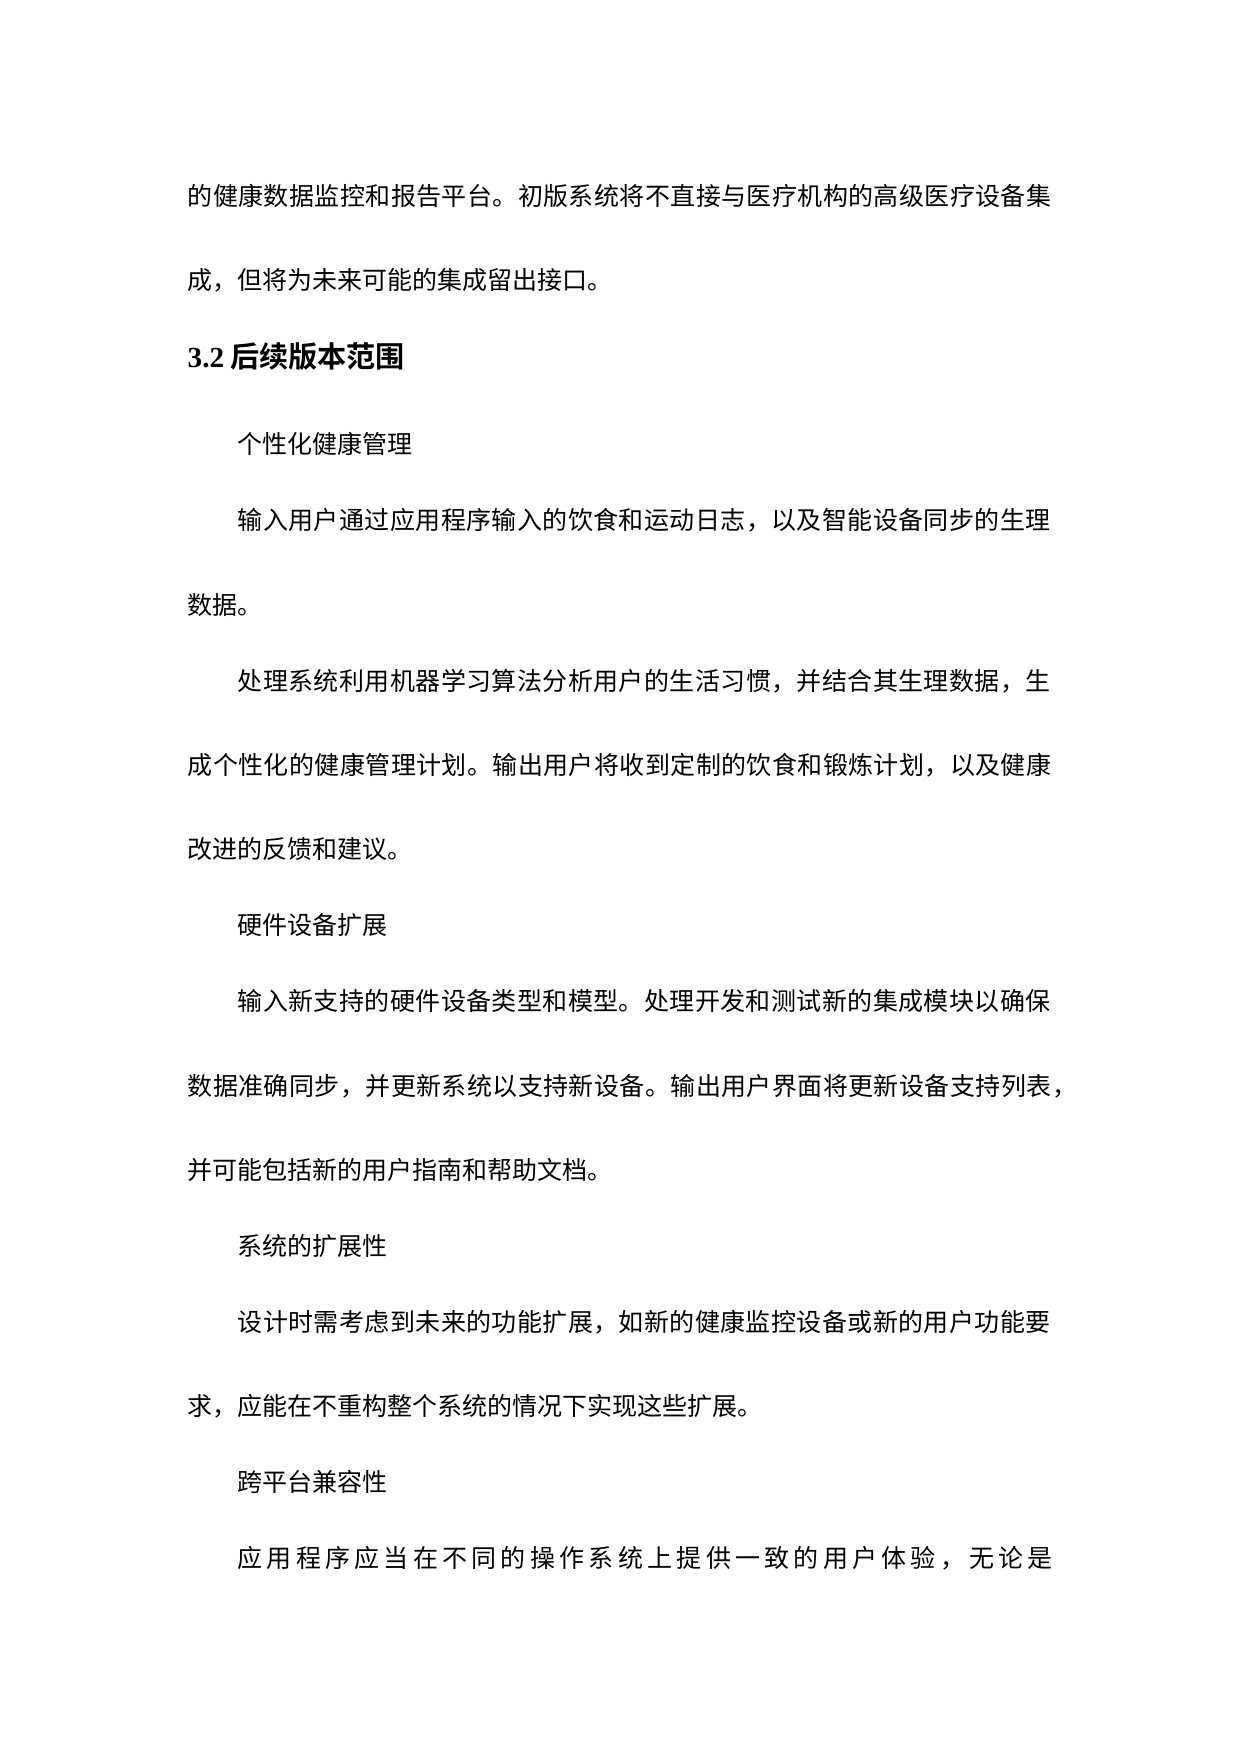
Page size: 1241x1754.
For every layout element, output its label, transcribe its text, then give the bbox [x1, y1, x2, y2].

text 输入用户通过应用程序输入的饮食和运动日志，以及智能设备同步的生理数据。 [187, 486, 1053, 636]
text 设计时需考虑到未来的功能扩展，如新的健康监控设备或新的用户功能要求，应能在不重构整个系统的情况下实现这些扩展。 [187, 1288, 1053, 1437]
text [187, 162, 1053, 311]
text 硬件设备扩展 [187, 891, 1053, 956]
subtitle 3.2后续版本范围 [187, 322, 1053, 387]
text 输入新支持的硬件设备类型和模型。处理开发和测试新的集成模块以确保数据准确同步，并更新系统以支持新设备。输出用户界面将更新设备支持列表，并可能包括新的用户指南和帮助文档。 [187, 967, 1053, 1201]
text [187, 1524, 1053, 1589]
text 跨平台兼容性 [187, 1448, 1053, 1513]
text 系统的扩展性 [187, 1212, 1053, 1277]
text 处理系统利用机器学习算法分析用户的生活习惯，并结合其生理数据，生成个性化的健康管理计划。输出用户将收到定制的饮食和锻炼计划，以及健康改进的反馈和建议。 [187, 647, 1053, 881]
text 个性化健康管理 [187, 411, 1053, 476]
